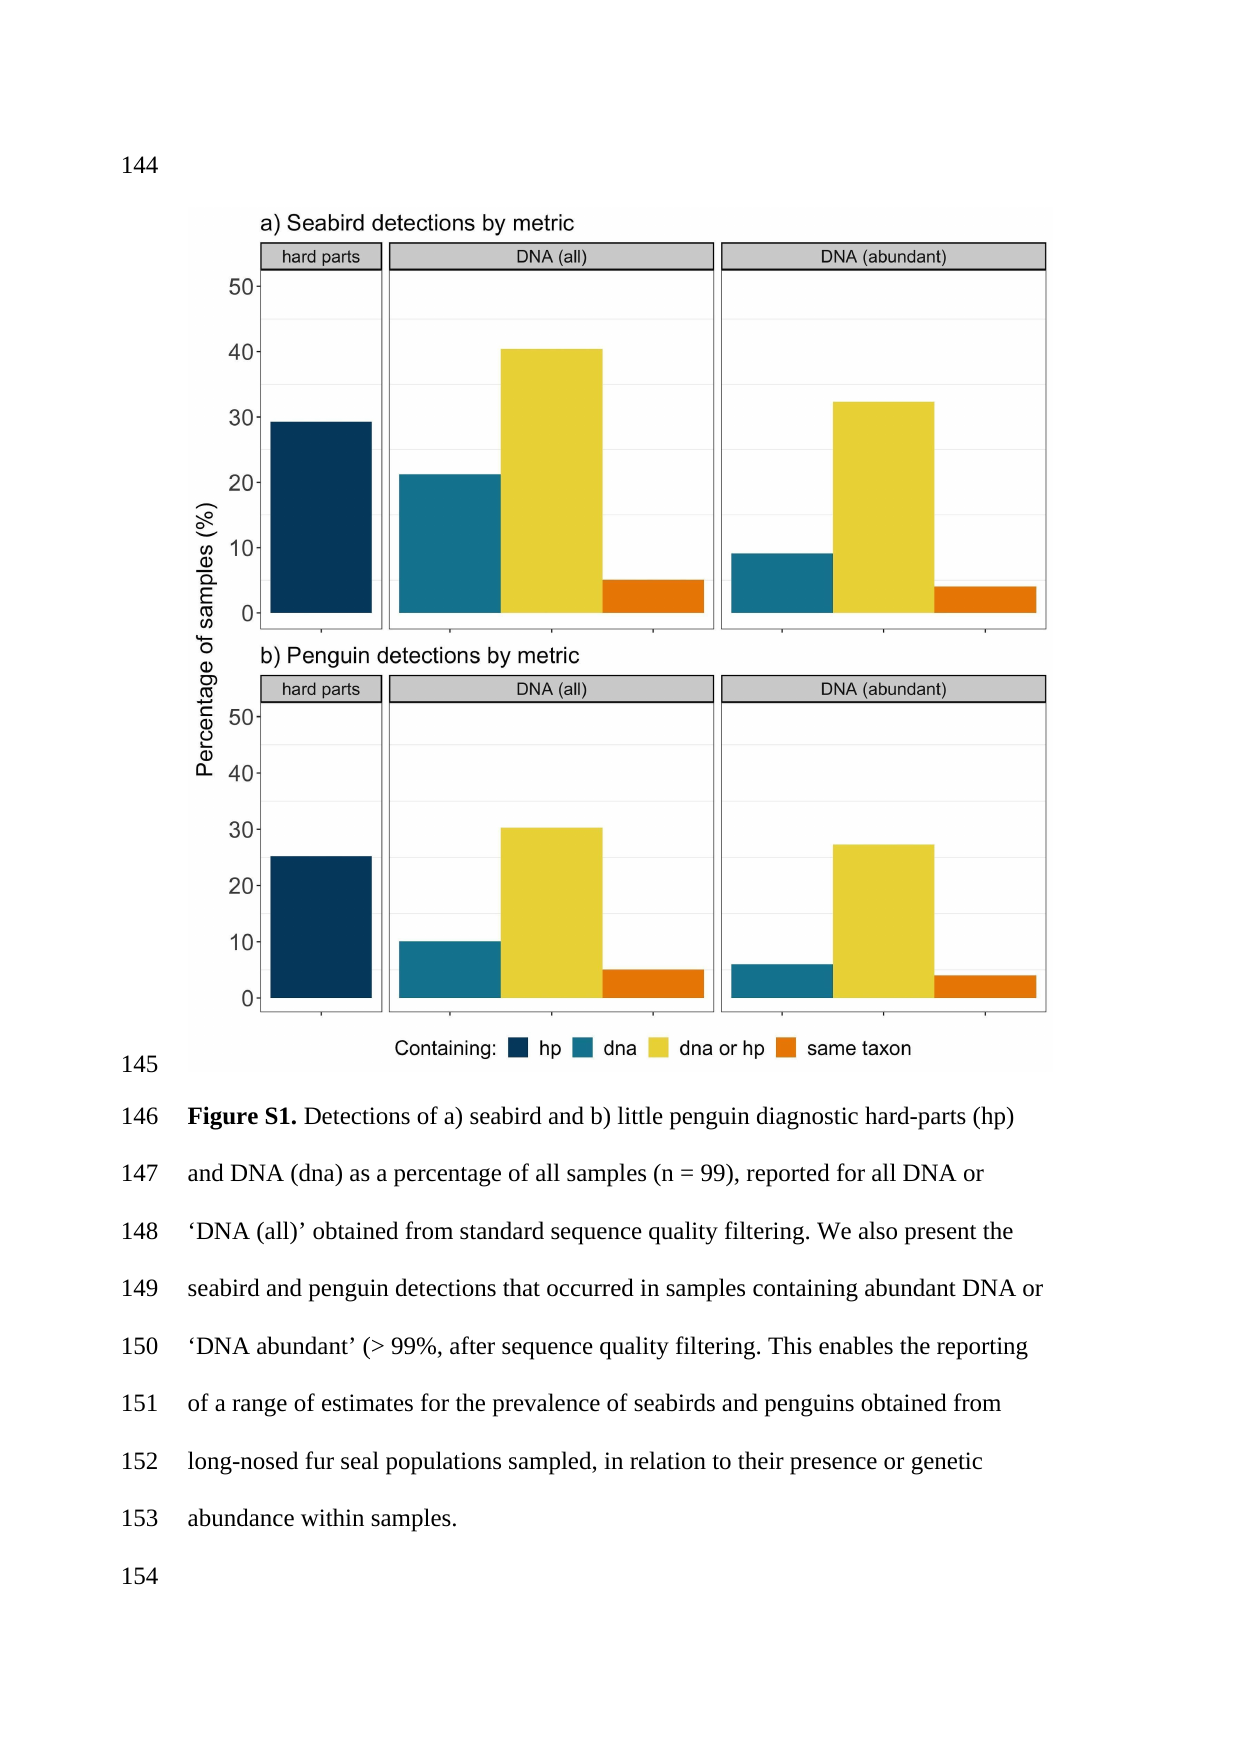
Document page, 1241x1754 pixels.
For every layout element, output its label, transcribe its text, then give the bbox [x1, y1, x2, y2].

picture [187, 207, 1053, 1072]
text Figure S1. Detections of a) seabird and b) little penguin diagnostic hard-parts (hp) and DNA (dna) as a percentage of all samples (n = 99), reported for all DNA or ‘DNA (all)’ obtained from standard sequence quality filtering. We also present the seabird and penguin detections that occurred in samples containing abundant DNA or ‘DNA abundant’ (> 99%, after sequence quality filtering. This enables the reporting of a range of estimates for the prevalence of seabirds and penguins obtained from long-nosed fur seal populations sampled, in relation to their presence or genetic abundance within samples. [187, 1101, 1053, 1532]
